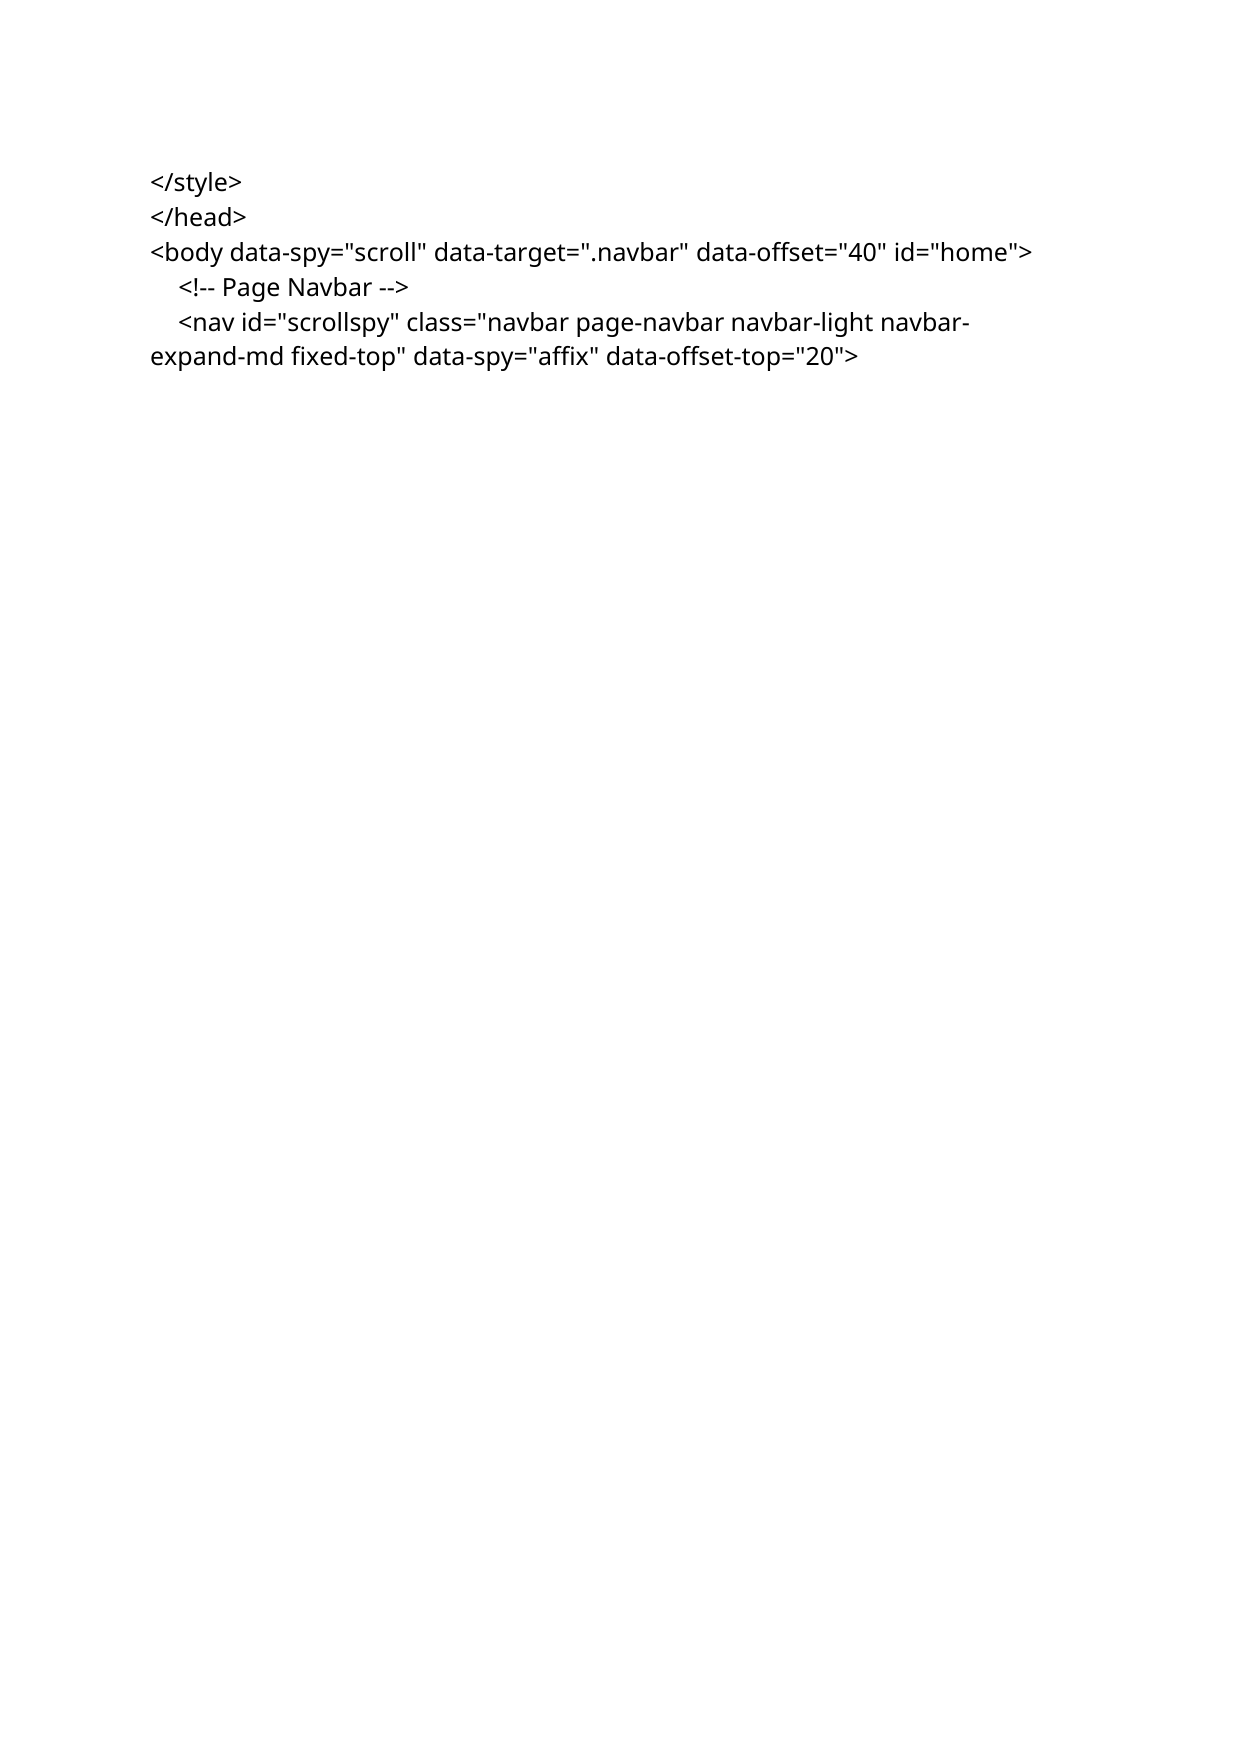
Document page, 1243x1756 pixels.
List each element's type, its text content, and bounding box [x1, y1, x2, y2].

text <body data-spy="scroll" data-target=".navbar" data-offset="40" id="home"> [150, 235, 1170, 269]
text <!-- Page Navbar --> [178, 269, 1170, 304]
text </head> [150, 200, 1170, 234]
text <nav id="scrollspy" class="navbar page-navbar navbar-light navbar-expand-md fixed-top" data-spy="affix" data-offset-top="20"> [150, 304, 1056, 373]
text </style> [150, 164, 1170, 199]
